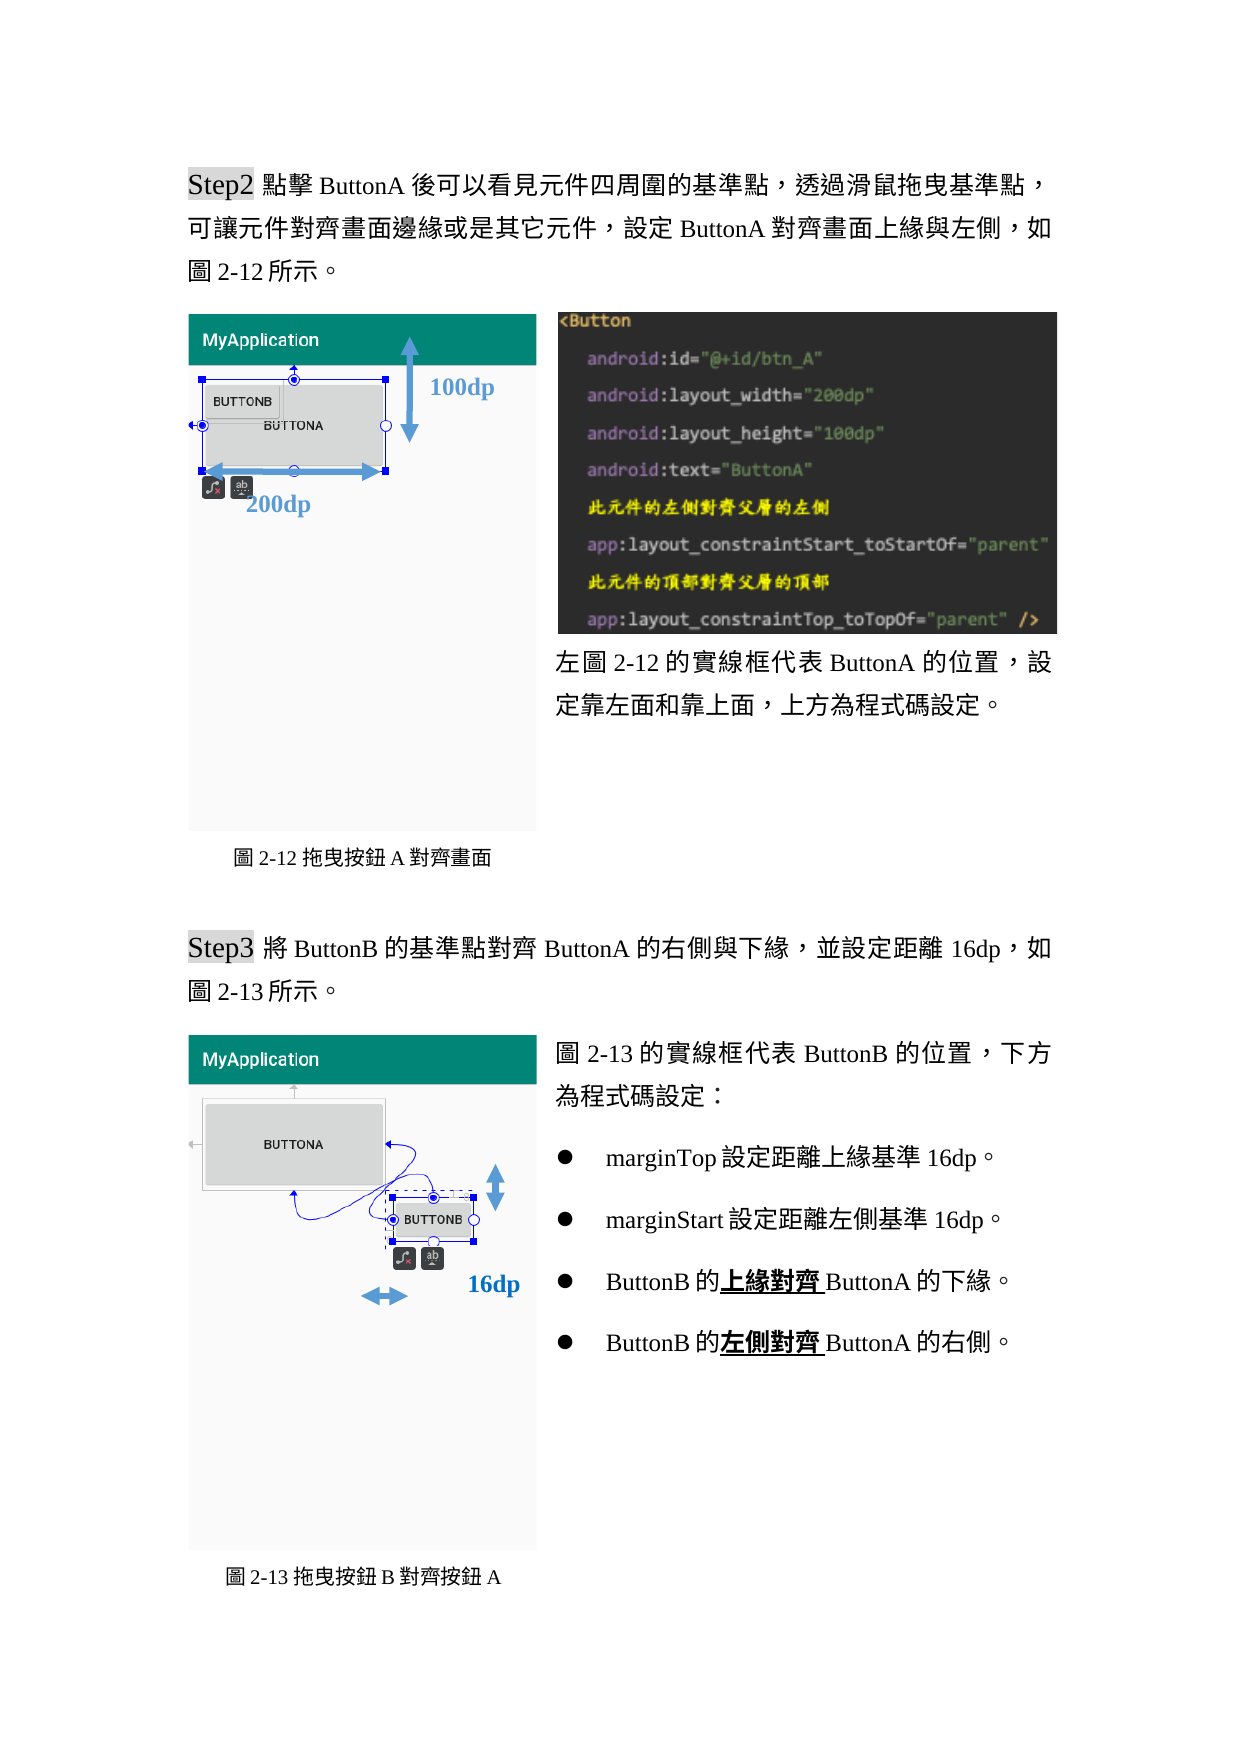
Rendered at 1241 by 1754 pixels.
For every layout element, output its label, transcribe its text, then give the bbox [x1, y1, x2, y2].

picture [188, 314, 537, 831]
list ButtonB的上緣對齊ButtonA的下緣。 [537, 1261, 1053, 1298]
list marginTop設定距離上緣基準16dp。 [537, 1137, 1053, 1175]
list ButtonB的左側對齊ButtonA的右側。 [537, 1322, 1053, 1360]
picture [558, 312, 1058, 634]
text 圖2-13的實線框代表ButtonB的位置，下方為程式碼設定： [187, 1032, 1053, 1113]
text Step3 將ButtonB的基準點對齊ButtonA的右側與下緣，並設定距離16dp，如圖2-13所示。 [187, 928, 1053, 1008]
picture [188, 1035, 537, 1549]
text 左圖2-12的實線框代表ButtonA的位置，設定靠左面和靠上面，上方為程式碼設定。 [537, 641, 1053, 722]
text Step2 點擊ButtonA後可以看見元件四周圍的基準點，透過滑鼠拖曳基準點，可讓元件對齊畫面邊緣或是其它元件，設定ButtonA對齊畫面上緣與左側，如圖2-12所示。 [187, 164, 1053, 288]
list marginStart設定距離左側基準16dp。 [537, 1199, 1053, 1236]
